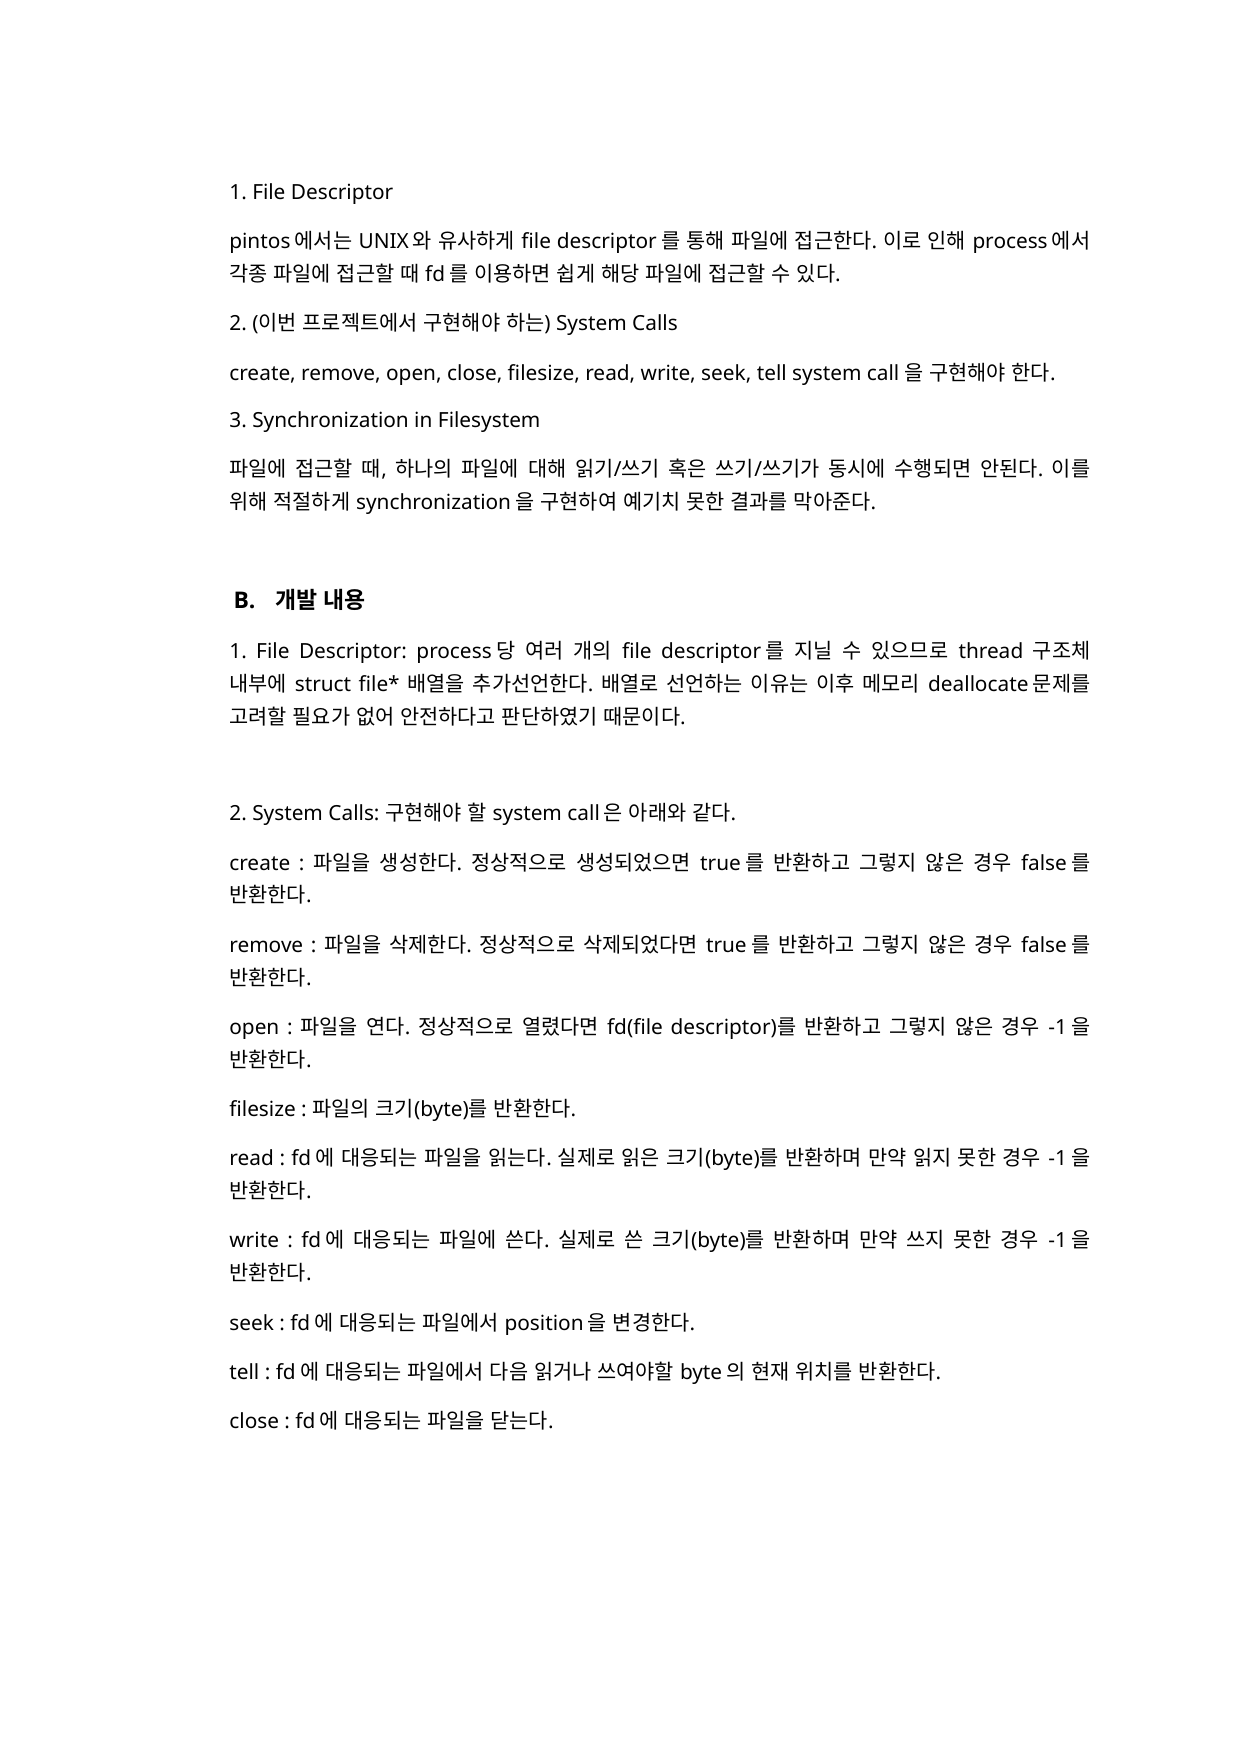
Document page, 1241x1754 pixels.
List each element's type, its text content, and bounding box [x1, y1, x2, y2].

list 1. File Descriptor [229, 177, 1090, 206]
list open : 파일을 연다. 정상적으로 열렸다면 fd(file descriptor)를 반환하고 그렇지 않은 경우 -1을 반환한다. [229, 1010, 1090, 1073]
list create, remove, open, close, filesize, read, write, seek, tell system call을 구현해야 한다. [229, 356, 1090, 386]
list remove : 파일을 삭제한다. 정상적으로 삭제되었다면 true를 반환하고 그렇지 않은 경우 false를 반환한다. [229, 928, 1090, 991]
list 파일에 접근할 때, 하나의 파일에 대해 읽기/쓰기 혹은 쓰기/쓰기가 동시에 수행되면 안된다. 이를 위해 적절하게 synchronization을 구현하여 예기치 못한 결과를 막아준다. [229, 453, 1090, 516]
list pintos에서는 UNIX와 유사하게 file descriptor를 통해 파일에 접근한다. 이로 인해 process에서 각종 파일에 접근할 때 fd를 이용하면 쉽게 해당 파일에 접근할 수 있다. [229, 224, 1090, 287]
list seek : fd에 대응되는 파일에서 position을 변경한다. [229, 1306, 1090, 1336]
list tell : fd에 대응되는 파일에서 다음 읽거나 쓰여야할 byte의 현재 위치를 반환한다. [229, 1355, 1090, 1386]
list 2. System Calls: 구현해야 할 system call은 아래와 같다. [229, 797, 1090, 827]
list 개발 내용 [233, 582, 1090, 615]
list 1. File Descriptor: process당 여러 개의 file descriptor를 지닐 수 있으므로 thread 구조체 내부에 struct file* 배열을 추가선언한다. 배열로 선언하는 이유는 이후 메모리 deallocate문제를 고려할 필요가 없어 안전하다고 판단하였기 때문이다. [229, 634, 1090, 730]
list 2. (이번 프로젝트에서 구현해야 하는) System Calls [229, 307, 1090, 337]
list close : fd에 대응되는 파일을 닫는다. [229, 1404, 1090, 1435]
list read : fd에 대응되는 파일을 읽는다. 실제로 읽은 크기(byte)를 반환하며 만약 읽지 못한 경우 -1을 반환한다. [229, 1142, 1090, 1205]
list filesize : 파일의 크기(byte)를 반환한다. [229, 1092, 1090, 1123]
list write : fd에 대응되는 파일에 쓴다. 실제로 쓴 크기(byte)를 반환하며 만약 쓰지 못한 경우 -1을 반환한다. [229, 1224, 1090, 1287]
list create : 파일을 생성한다. 정상적으로 생성되었으면 true를 반환하고 그렇지 않은 경우 false를 반환한다. [229, 846, 1090, 909]
list 3. Synchronization in Filesystem [229, 405, 1090, 434]
